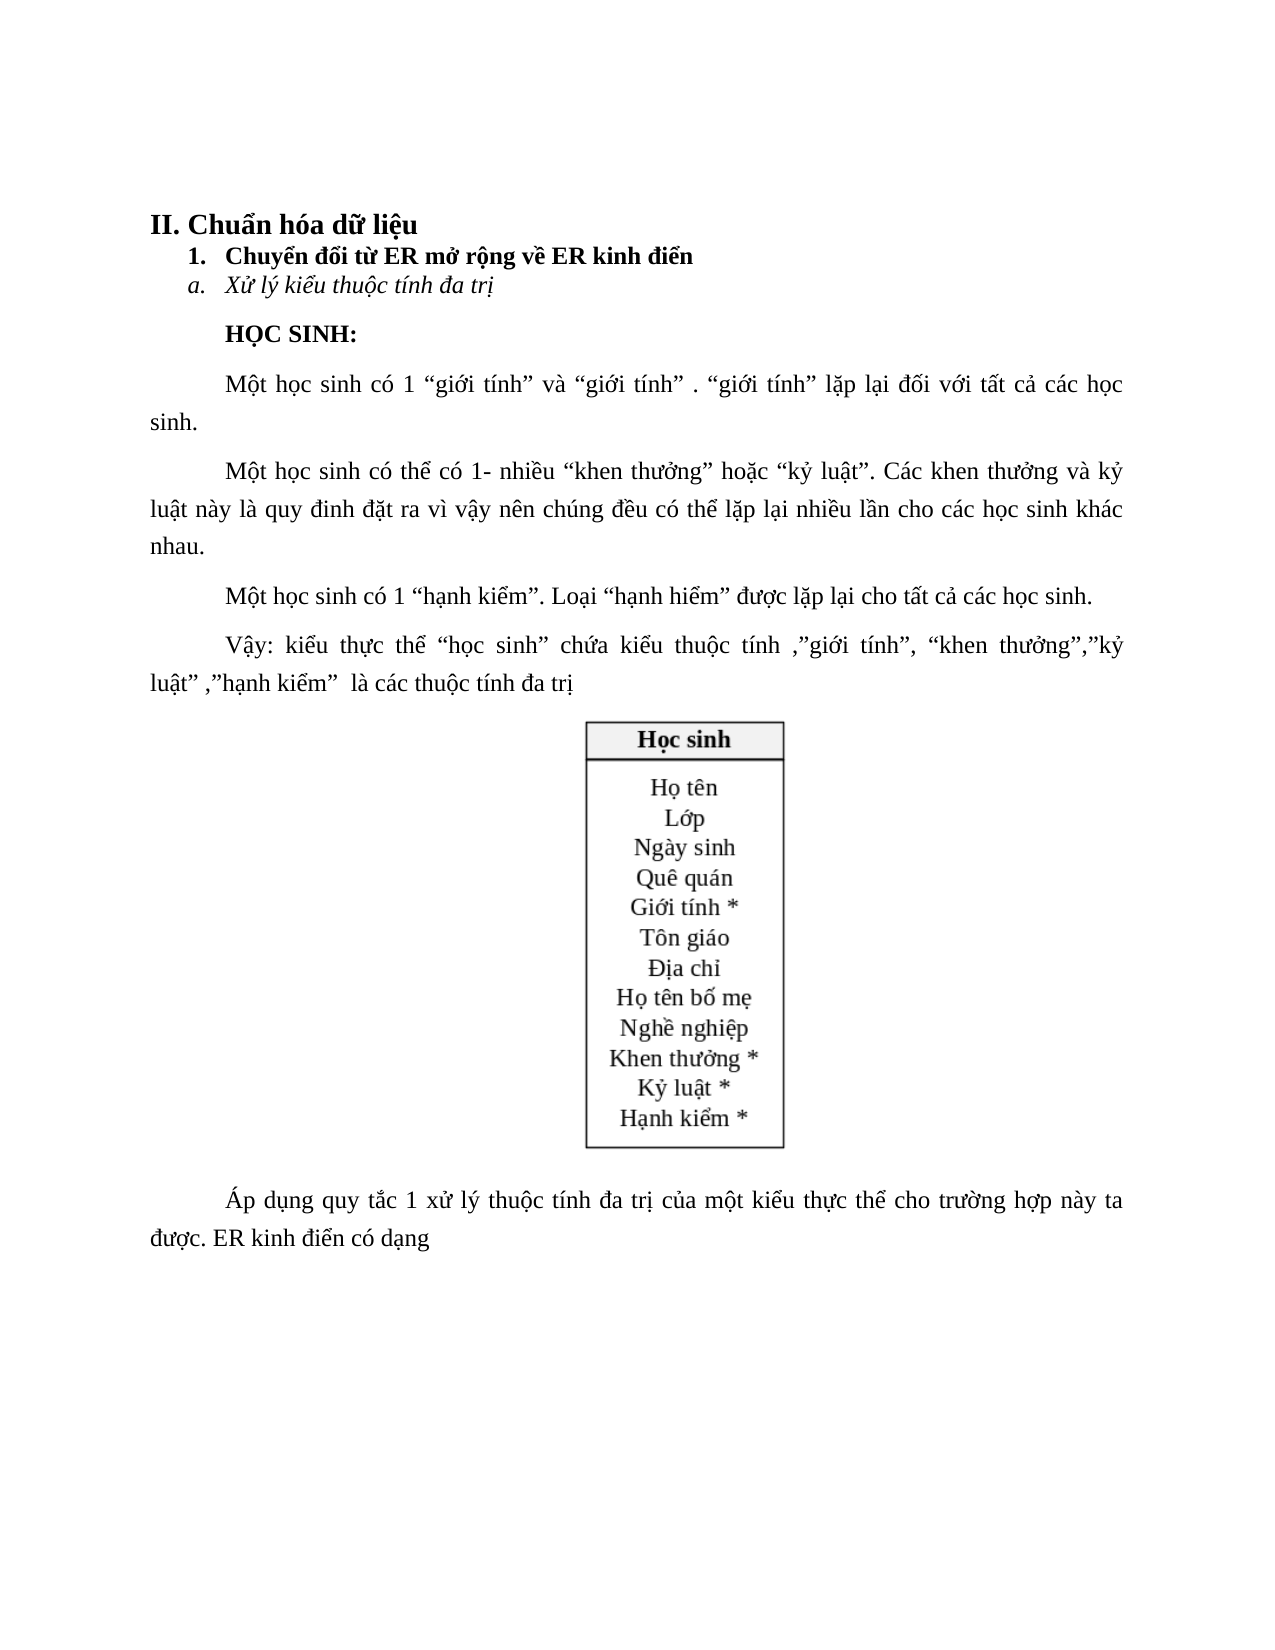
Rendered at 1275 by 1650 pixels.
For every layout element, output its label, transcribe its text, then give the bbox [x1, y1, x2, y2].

list Chuyển đổi từ ER mở rộng về ER kinh điển [150, 241, 1125, 270]
list Xử lý kiểu thuộc tính đa trị [187, 270, 1125, 298]
text HỌC SINH: [225, 319, 1125, 348]
list Chuẩn hóa dữ liệu [131, 207, 1125, 241]
text Một học sinh có 1 “hạnh kiểm”. Loại “hạnh hiểm” được lặp lại cho tất cả các học sinh. [150, 581, 1125, 609]
text Vậy: kiểu thực thể “học sinh” chứa kiểu thuộc tính ,”giới tính”, “khen thưởng”,”kỷ luật” ,”hạnh kiểm” là các thuộc tính đa trị [150, 631, 1125, 697]
text Một học sinh có 1 “giới tính” và “giới tính” . “giới tính” lặp lại đối với tất cả các học sinh. [150, 369, 1125, 435]
text Một học sinh có thể có 1- nhiều “khen thưởng” hoặc “kỷ luật”. Các khen thưởng và kỷ luật này là quy đinh đặt ra vì vậy nên chúng đều có thể lặp lại nhiều lần cho các học sinh khác nhau. [150, 456, 1125, 560]
text Áp dụng quy tắc 1 xử lý thuộc tính đa trị của một kiểu thực thể cho trường hợp này ta được. ER kinh điển có dạng [150, 1186, 1125, 1252]
